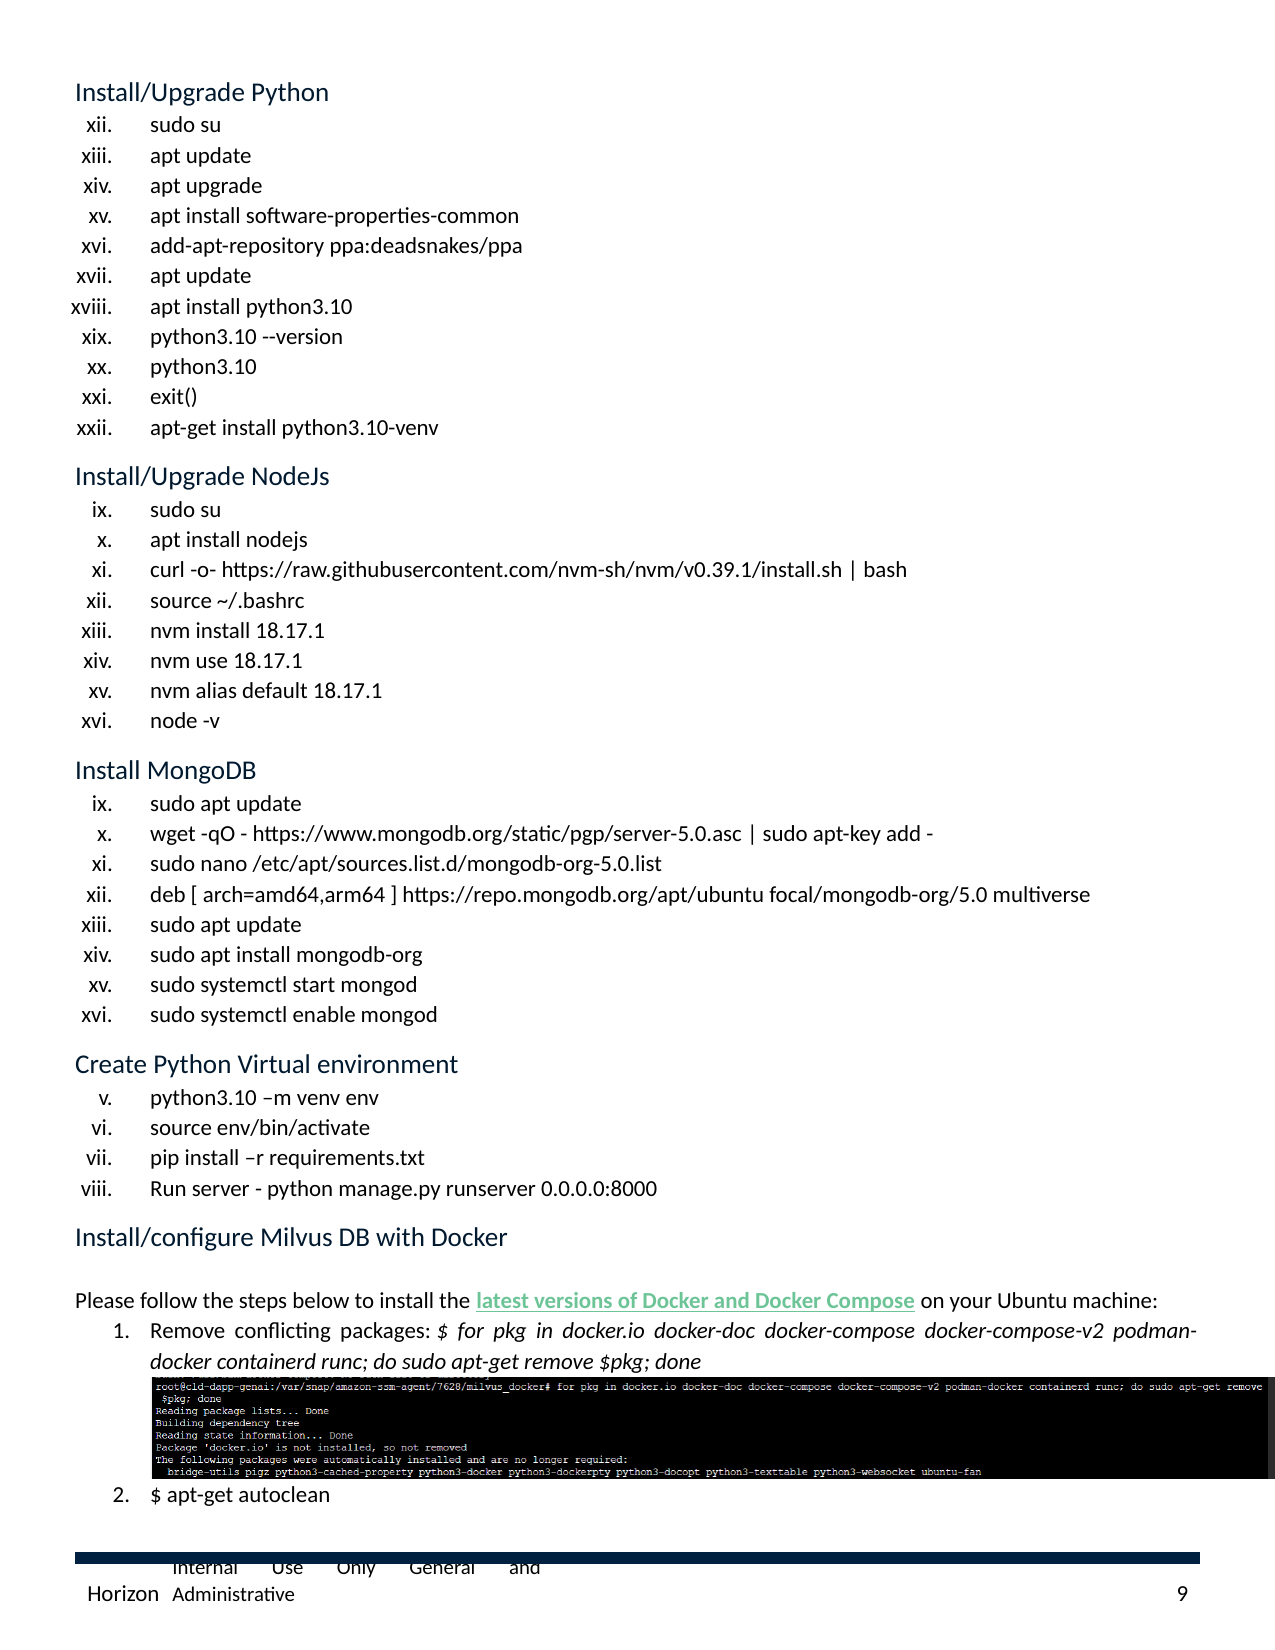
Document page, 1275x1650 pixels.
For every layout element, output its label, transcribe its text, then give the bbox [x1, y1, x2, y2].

list apt update [112, 262, 1200, 290]
list sudo su [112, 111, 1200, 139]
subtitle Install/configure Milvus DB with Docker [75, 1221, 1200, 1254]
list apt install software-properties-common [112, 201, 1200, 229]
list wget -qO - https://www.mongodb.org/static/pgp/server-5.0.asc | sudo apt-key add - [112, 819, 1200, 847]
list deb [ arch=amd64,arm64 ] https://repo.mongodb.org/apt/ubuntu focal/mongodb-org/5.0 multiverse [112, 880, 1200, 908]
list pip install –r requirements.txt [112, 1143, 1200, 1172]
subtitle Install MongoDB [75, 753, 1200, 787]
list python3.10 --version [112, 322, 1200, 350]
list source env/bin/activate [112, 1113, 1200, 1141]
list sudo apt update [112, 789, 1200, 817]
list sudo apt install mongodb-org [112, 940, 1200, 968]
subtitle Install/Upgrade Python [75, 75, 1200, 108]
list nvm install 18.17.1 [112, 616, 1200, 644]
list curl -o- https://raw.githubusercontent.com/nvm-sh/nvm/v0.39.1/install.sh | bash [112, 556, 1200, 584]
picture [150, 1377, 1275, 1479]
list python3.10 [112, 352, 1200, 380]
list apt install nodejs [112, 525, 1200, 553]
list sudo su [112, 495, 1200, 523]
list exit() [112, 382, 1200, 411]
list Run server - python manage.py runserver 0.0.0.0:8000 [112, 1174, 1200, 1202]
list add-apt-repository ppa:deadsnakes/ppa [112, 231, 1200, 259]
list sudo systemctl enable mongod [112, 1001, 1200, 1029]
list python3.10 –m venv env [112, 1083, 1200, 1111]
list apt upgrade [112, 171, 1200, 199]
list sudo apt update [112, 910, 1200, 938]
list sudo systemctl start mongod [112, 970, 1200, 998]
list apt install python3.10 [112, 292, 1200, 320]
list apt update [112, 141, 1200, 169]
list apt-get install python3.10-venv [112, 413, 1200, 441]
list nvm alias default 18.17.1 [112, 676, 1200, 704]
list Please follow the steps below to install the latest versions of Docker and Docker Compose on your Ubuntu machine: [75, 1286, 1200, 1314]
list source ~/.bashrc [112, 586, 1200, 614]
list sudo nano /etc/apt/sources.list.d/mongodb-org-5.0.list [112, 849, 1200, 878]
list nvm use 18.17.1 [112, 646, 1200, 674]
list Remove conflicting packages: $ for pkg in docker.io docker-doc docker-compose docker-compose-v2 podman-docker containerd runc; do sudo apt-get remove $pkg; done [112, 1317, 1200, 1375]
subtitle Create Python Virtual environment [75, 1047, 1200, 1081]
list $ apt-get autoclean [112, 1480, 1200, 1508]
list node -v [112, 707, 1200, 735]
subtitle Install/Upgrade NodeJs [75, 459, 1200, 493]
